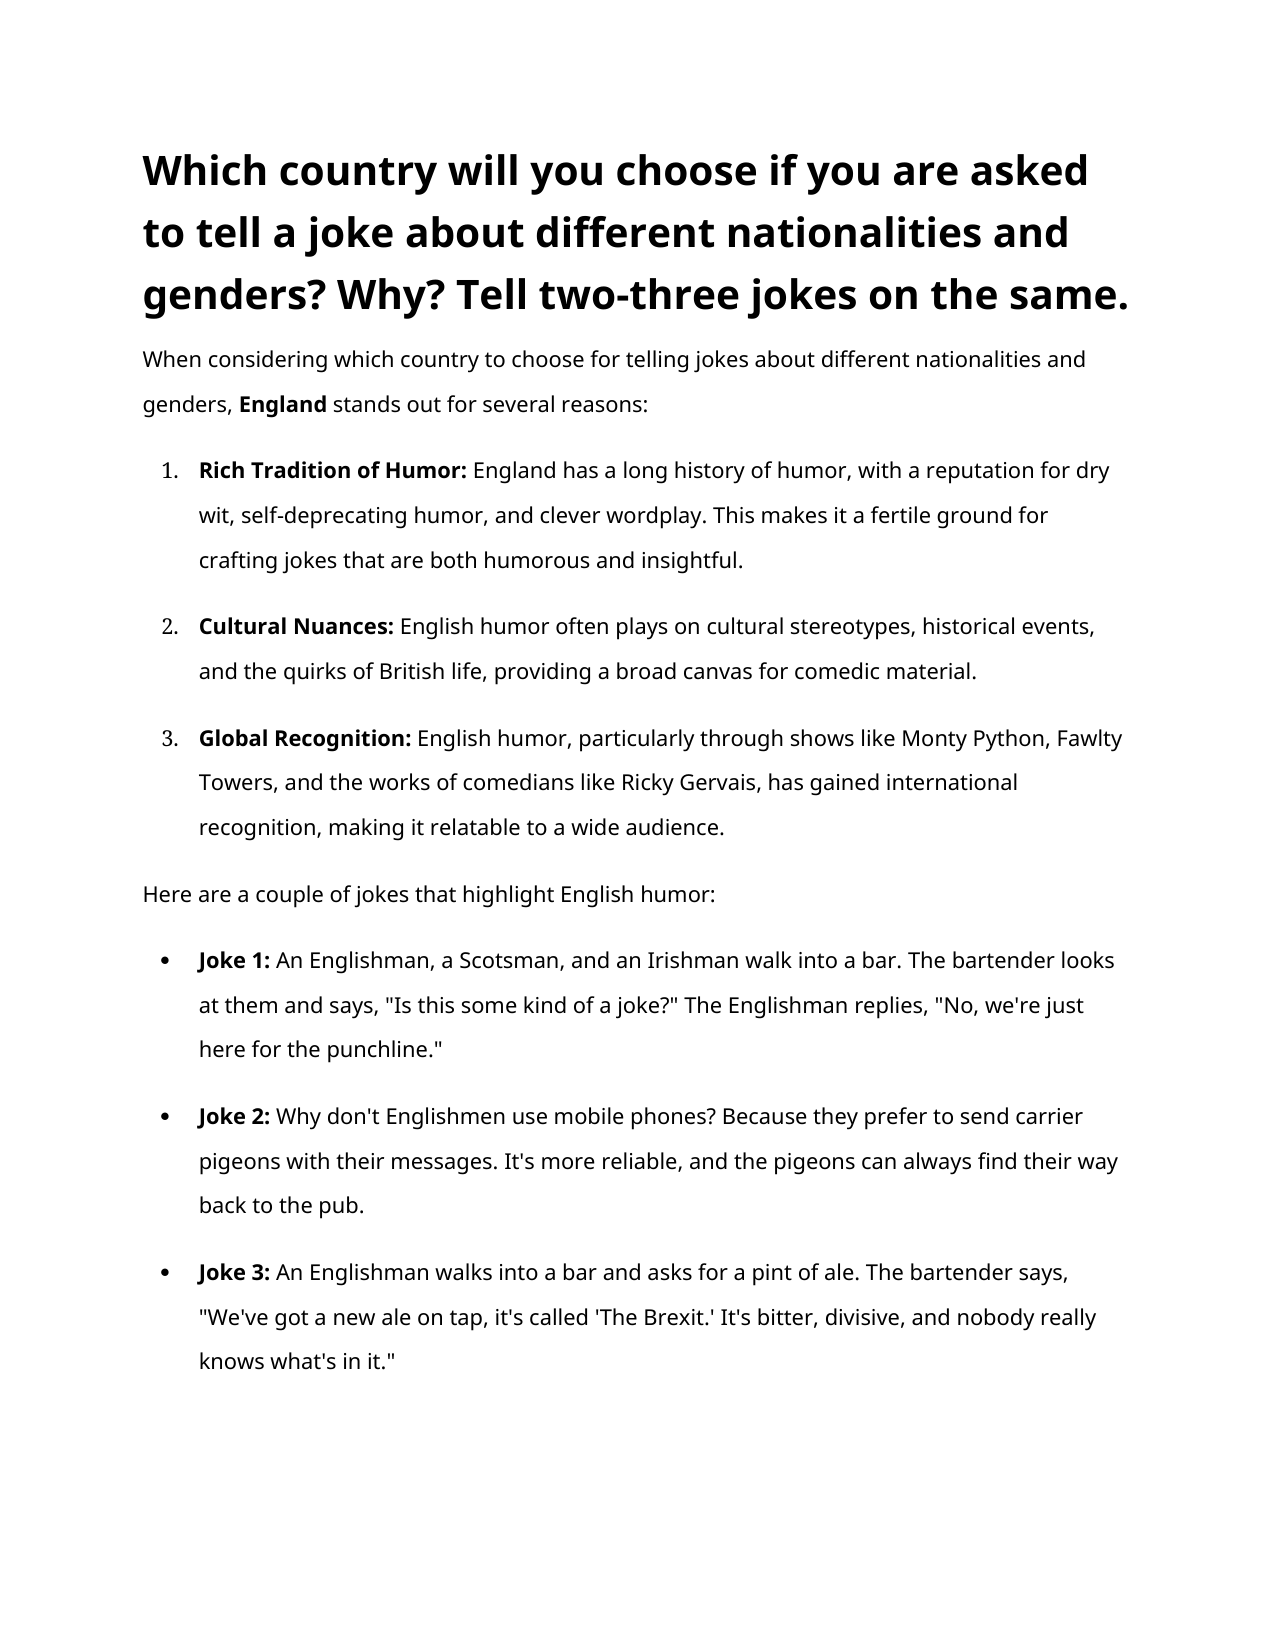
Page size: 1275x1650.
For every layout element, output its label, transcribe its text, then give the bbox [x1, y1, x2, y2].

text When considering which country to choose for telling jokes about different nationalities and genders, England stands out for several reasons: [142, 344, 1133, 419]
text Which country will you choose if you are asked to tell a joke about different nationalities and genders? Why? Tell two-three jokes on the same. [142, 142, 1133, 321]
list Joke 1: An Englishman, a Scotsman, and an Irishman walk into a bar. The bartender looks at them and says, "Is this some kind of a joke?" The Englishman replies, "No, we're just here for the punchline." [161, 945, 1133, 1064]
list Global Recognition: English humor, particularly through shows like Monty Python, Fawlty Towers, and the works of comedians like Ricky Gervais, has gained international recognition, making it relatable to a wide audience. [161, 723, 1133, 842]
list Joke 3: An Englishman walks into a bar and asks for a pint of ale. The bartender says, "We've got a new ale on tap, it's called 'The Brexit.' It's bitter, divisive, and nobody really knows what's in it." [161, 1257, 1133, 1376]
list Cultural Nuances: English humor often plays on cultural stereotypes, historical events, and the quirks of British life, providing a broad canvas for comedic material. [161, 611, 1133, 686]
list Joke 2: Why don't Englishmen use mobile phones? Because they prefer to send carrier pigeons with their messages. It's more reliable, and the pigeons can always find their way back to the pub. [161, 1101, 1133, 1220]
list Rich Tradition of Humor: England has a long history of humor, with a reputation for dry wit, self-deprecating humor, and clever wordplay. This makes it a fertile ground for crafting jokes that are both humorous and insightful. [161, 455, 1133, 574]
text Here are a couple of jokes that highlight English humor: [142, 878, 1133, 908]
